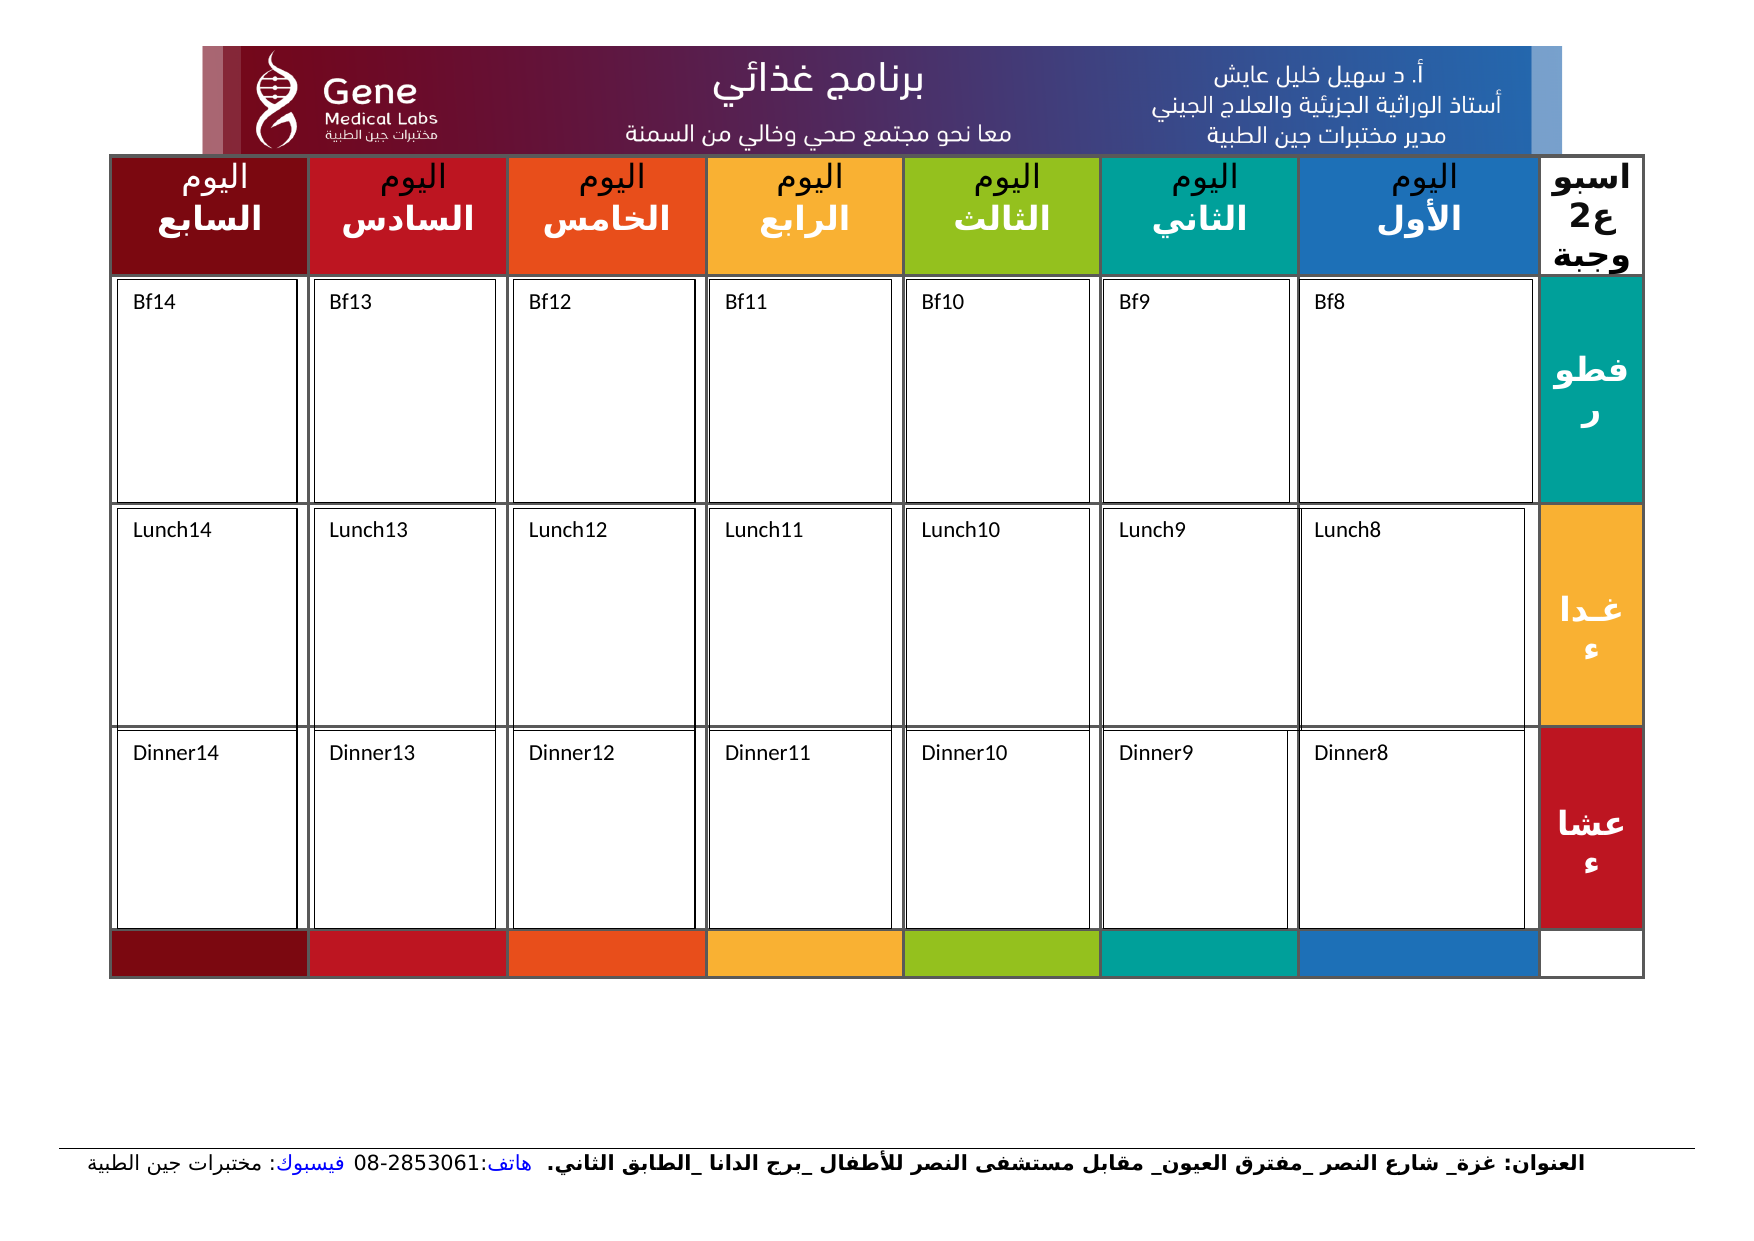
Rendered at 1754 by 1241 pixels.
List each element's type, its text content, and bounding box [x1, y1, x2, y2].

table_cell [496, 728, 506, 928]
table_cell اليوم [1300, 158, 1538, 196]
table_cell اليوم [112, 158, 307, 196]
table_cell [1090, 728, 1099, 928]
table_cell [708, 505, 902, 725]
table_cell [708, 931, 902, 976]
table_cell [1102, 277, 1297, 502]
table_cell [509, 728, 513, 928]
table_cell السابع [112, 196, 307, 274]
table_cell [1300, 731, 1524, 928]
table_cell [905, 505, 1099, 725]
table_cell [112, 277, 307, 502]
table_cell عشاء [1541, 728, 1642, 928]
table_cell [310, 277, 506, 502]
table_cell [905, 277, 1099, 502]
table_cell [696, 728, 705, 928]
table_cell [1102, 505, 1297, 725]
table_cell [1102, 931, 1297, 976]
table_cell [509, 505, 705, 725]
table_cell السادس [310, 196, 506, 274]
table_cell اليوم [708, 158, 902, 196]
table_cell الأول [1300, 196, 1538, 274]
table_cell الرابع [708, 196, 902, 274]
table_cell اليوم [509, 158, 705, 196]
table_cell [310, 931, 506, 976]
table_cell اسبوع2 وجبة [1541, 158, 1642, 274]
table_cell الخامس [509, 196, 705, 274]
table_cell [509, 931, 705, 976]
table_cell [315, 731, 495, 928]
table_cell [710, 731, 891, 928]
table_cell [1300, 931, 1538, 976]
table_cell [514, 731, 694, 928]
table_cell اليوم [905, 158, 1099, 196]
table_cell الثاني [1102, 196, 1297, 274]
table_cell [892, 728, 902, 928]
picture [183, 46, 1571, 154]
table_cell [905, 931, 1099, 976]
table_cell اليوم [1102, 158, 1297, 196]
table_cell [1525, 728, 1538, 928]
table_cell [112, 728, 117, 928]
table_cell [118, 731, 296, 928]
table_cell [310, 505, 506, 725]
table_cell [1288, 731, 1297, 928]
table_cell [310, 728, 314, 928]
table_cell غـداء [1541, 505, 1642, 725]
table_cell اليوم [310, 158, 506, 196]
table_cell [509, 277, 705, 502]
table_cell [1300, 505, 1538, 725]
table_cell الثالث [905, 196, 1099, 274]
table_cell [708, 277, 902, 502]
table_cell [1541, 931, 1642, 976]
table_cell [112, 505, 307, 725]
table_cell [298, 728, 307, 928]
table_cell [1300, 277, 1538, 502]
table_cell [907, 731, 1089, 928]
table_cell [1104, 731, 1287, 928]
table_cell [112, 931, 307, 976]
table_cell فطور [1541, 277, 1642, 502]
